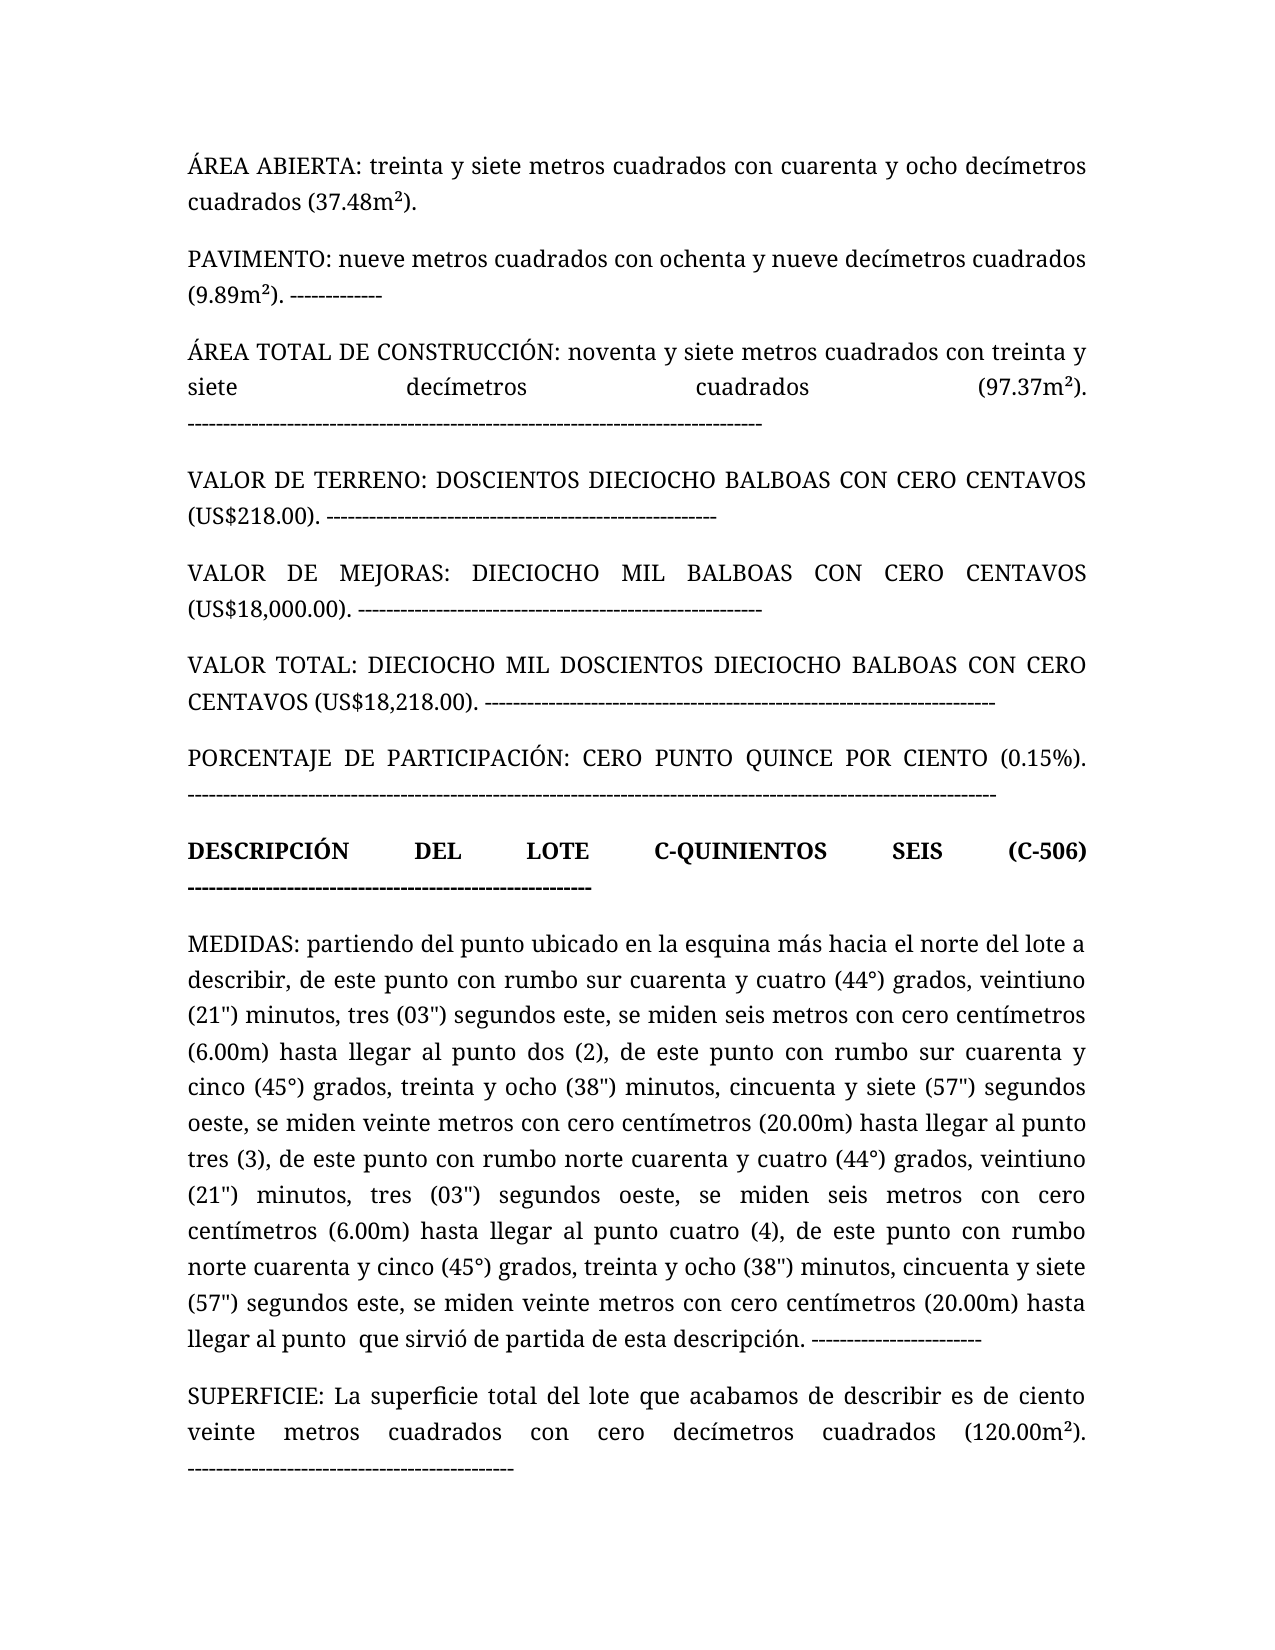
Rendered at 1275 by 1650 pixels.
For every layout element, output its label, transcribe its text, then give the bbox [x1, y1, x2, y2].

text PORCENTAJE DE PARTICIPACIÓN: CERO PUNTO QUINCE POR CIENTO (0.15%). ------------------------------------------------------------------------------------------------------------------ [187, 742, 1087, 809]
text ÁREA TOTAL DE CONSTRUCCIÓN: noventa y siete metros cuadrados con treinta y siete decímetros cuadrados (97.37m²). --------------------------------------------------------------------------------- [187, 335, 1087, 438]
text ÁREA ABIERTA: treinta y siete metros cuadrados con cuarenta y ocho decímetros cuadrados (37.48m²). [187, 150, 1087, 217]
text VALOR DE MEJORAS: DIECIOCHO MIL BALBOAS CON CERO CENTAVOS (US$18,000.00). --------------------------------------------------------- [187, 557, 1087, 624]
text PAVIMENTO: nueve metros cuadrados con ochenta y nueve decímetros cuadrados (9.89m²). ------------- [187, 243, 1087, 310]
text SUPERFICIE: La superficie total del lote que acabamos de describir es de ciento veinte metros cuadrados con cero decímetros cuadrados (120.00m²). ---------------------------------------------- [187, 1380, 1087, 1483]
text MEDIDAS: partiendo del punto ubicado en la esquina más hacia el norte del lote a describir, de este punto con rumbo sur cuarenta y cuatro (44°) grados, veintiuno (21") minutos, tres (03") segundos este, se miden seis metros con cero centímetros (6.00m) hasta llegar al punto dos (2), de este punto con rumbo sur cuarenta y cinco (45°) grados, treinta y ocho (38") minutos, cincuenta y siete (57") segundos oeste, se miden veinte metros con cero centímetros (20.00m) hasta llegar al punto tres (3), de este punto con rumbo norte cuarenta y cuatro (44°) grados, veintiuno (21") minutos, tres (03") segundos oeste, se miden seis metros con cero centímetros (6.00m) hasta llegar al punto cuatro (4), de este punto con rumbo norte cuarenta y cinco (45°) grados, treinta y ocho (38") minutos, cincuenta y siete (57") segundos este, se miden veinte metros con cero centímetros (20.00m) hasta llegar al punto que sirvió de partida de esta descripción. ------------------------ [187, 928, 1087, 1354]
text DESCRIPCIÓN DEL LOTE C-QUINIENTOS SEIS (C-506) --------------------------------------------------------- [187, 835, 1087, 902]
text VALOR TOTAL: DIECIOCHO MIL DOSCIENTOS DIECIOCHO BALBOAS CON CERO CENTAVOS (US$18,218.00). ------------------------------------------------------------------------ [187, 649, 1087, 717]
text VALOR DE TERRENO: DOSCIENTOS DIECIOCHO BALBOAS CON CERO CENTAVOS (US$218.00). ------------------------------------------------------- [187, 464, 1087, 531]
